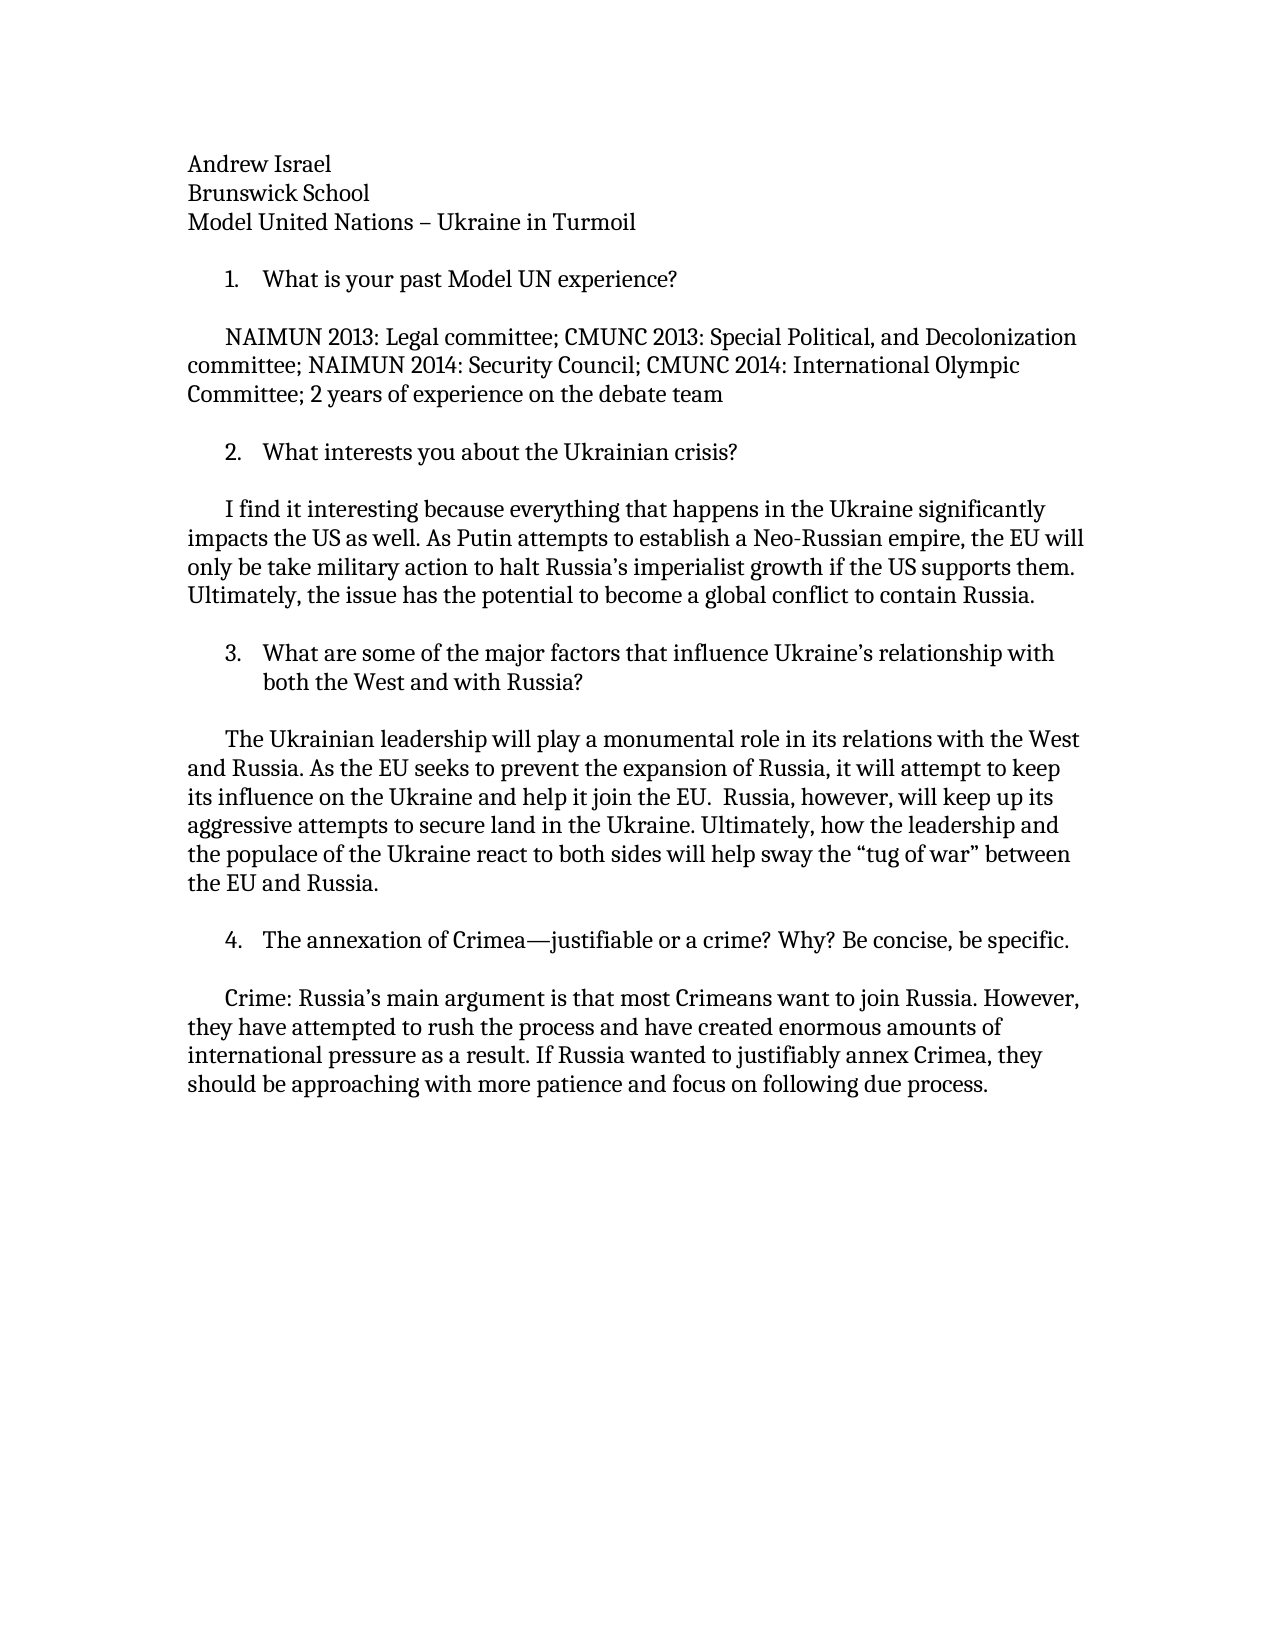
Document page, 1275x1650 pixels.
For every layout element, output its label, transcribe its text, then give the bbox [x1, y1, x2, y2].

text Andrew Israel [187, 150, 1087, 179]
text Brunswick School [187, 179, 1087, 207]
text I find it interesting because everything that happens in the Ukraine significantly impacts the US as well. As Putin attempts to establish a Neo-Russian empire, the EU will only be take military action to halt Russia’s imperialist growth if the US supports them. Ultimately, the issue has the potential to become a global conflict to contain Russia. [187, 495, 1087, 610]
list What is your past Model UN experience? [225, 265, 1087, 294]
text Model United Nations – Ukraine in Turmoil [187, 207, 1087, 236]
text The Ukrainian leadership will play a monumental role in its relations with the West and Russia. As the EU seeks to prevent the expansion of Russia, it will attempt to keep its influence on the Ukraine and help it join the EU. Russia, however, will keep up its aggressive attempts to secure land in the Ukraine. Ultimately, how the leadership and the populace of the Ukraine react to both sides will help sway the “tug of war” between the EU and Russia. [187, 725, 1087, 897]
text NAIMUN 2013: Legal committee; CMUNC 2013: Special Political, and Decolonization committee; NAIMUN 2014: Security Council; CMUNC 2014: International Olympic Committee; 2 years of experience on the debate team [187, 322, 1087, 409]
text Crime: Russia’s main argument is that most Crimeans want to join Russia. However, they have attempted to rush the process and have created enormous amounts of international pressure as a result. If Russia wanted to justifiably annex Crimea, they should be approaching with more patience and focus on following due process. [187, 984, 1087, 1099]
list The annexation of Crimea—justifiable or a crime? Why? Be concise, be specific. [225, 926, 1087, 955]
list What interests you about the Ukrainian crisis? [225, 437, 1087, 466]
list What are some of the major factors that influence Ukraine’s relationship with both the West and with Russia? [225, 639, 1087, 696]
